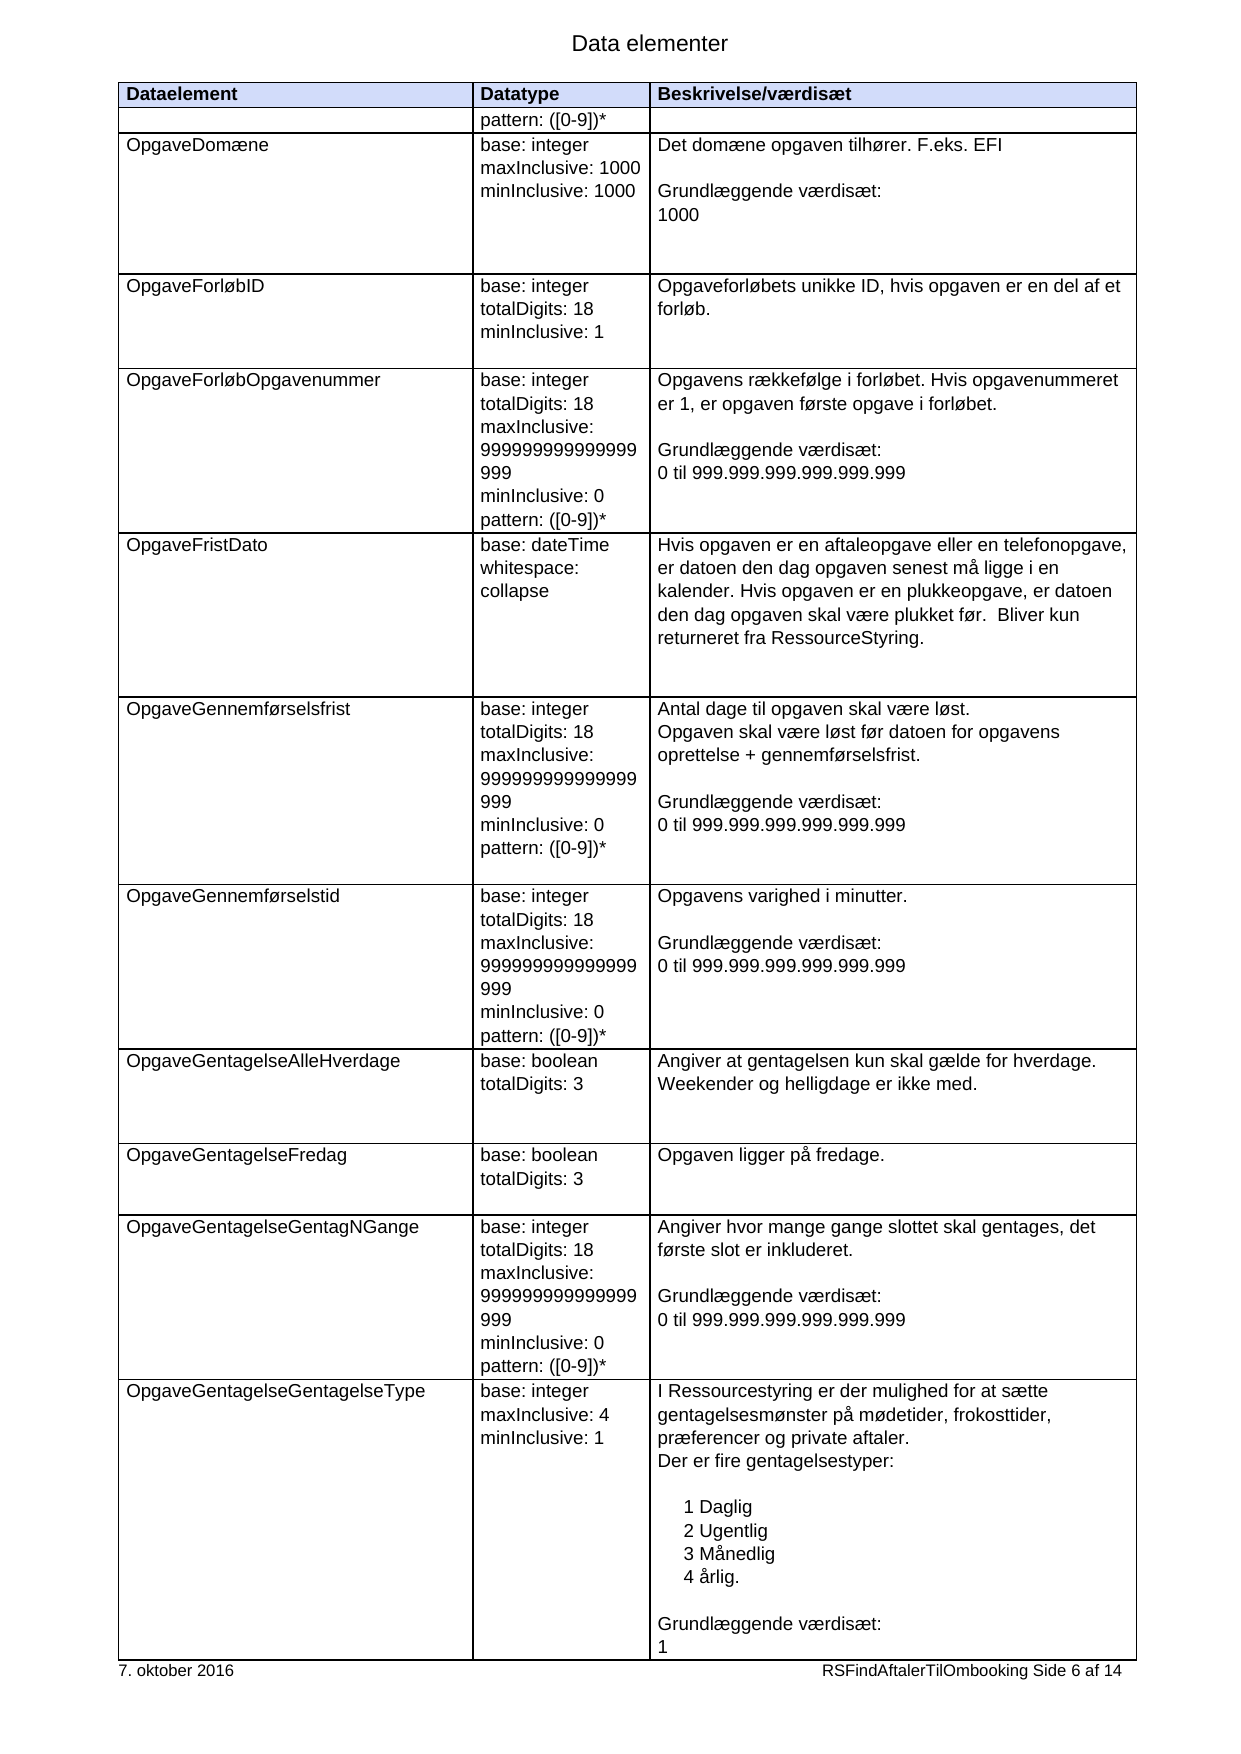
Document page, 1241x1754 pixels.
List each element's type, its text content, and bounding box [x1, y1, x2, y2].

table_cell base: integer totalDigits: 18 maxInclusive: 999999999999999999 minInclusive: 0 pattern: ([0-9])* [474, 369, 649, 532]
table_cell base: integer totalDigits: 18 maxInclusive: 999999999999999999 minInclusive: 0 pattern: ([0-9])* [474, 698, 649, 884]
table_cell Det domæne opgaven tilhører. F.eks. EFI Grundlæggende værdisæt: 1000 [651, 134, 1136, 273]
table_cell Opgavens rækkefølge i forløbet. Hvis opgavenummeret er 1, er opgaven første opgave i forløbet. Grundlæggende værdisæt: 0 til 999.999.999.999.999.999 [651, 369, 1136, 532]
table_cell base: integer maxInclusive: 1000 minInclusive: 1000 [474, 134, 649, 273]
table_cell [651, 1380, 1136, 1659]
table_cell Opgavens varighed i minutter. Grundlæggende værdisæt: 0 til 999.999.999.999.999.999 [651, 885, 1136, 1048]
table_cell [474, 108, 649, 132]
table_cell base: integer totalDigits: 18 maxInclusive: 999999999999999999 minInclusive: 0 pattern: ([0-9])* [474, 885, 649, 1048]
table_cell Opgaven ligger på fredage. [651, 1144, 1136, 1214]
table_cell OpgaveGennemførselsfrist [119, 698, 472, 884]
table_cell OpgaveForløbID [119, 275, 472, 367]
table_cell OpgaveGentagelseFredag [119, 1144, 472, 1214]
table_header Dataelement [119, 83, 472, 107]
table_cell Angiver at gentagelsen kun skal gælde for hverdage. Weekender og helligdage er ikke med. [651, 1050, 1136, 1143]
table_cell base: integer totalDigits: 18 minInclusive: 1 [474, 275, 649, 367]
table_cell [119, 108, 472, 132]
table_cell base: dateTime whitespace: collapse [474, 534, 649, 696]
table_cell OpgaveGentagelseGentagNGange [119, 1216, 472, 1378]
table_cell Opgaveforløbets unikke ID, hvis opgaven er en del af et forløb. [651, 275, 1136, 367]
table_header Beskrivelse/værdisæt [651, 83, 1136, 107]
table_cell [651, 108, 1136, 132]
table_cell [474, 1380, 649, 1659]
table_cell Hvis opgaven er en aftaleopgave eller en telefonopgave, er datoen den dag opgaven senest må ligge i en kalender. Hvis opgaven er en plukkeopgave, er datoen den dag opgaven skal være plukket før. Bliver kun returneret fra RessourceStyring. [651, 534, 1136, 696]
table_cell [119, 1380, 472, 1659]
table_cell OpgaveGennemførselstid [119, 885, 472, 1048]
table_cell Antal dage til opgaven skal være løst. Opgaven skal være løst før datoen for opgavens oprettelse + gennemførselsfrist. Grundlæggende værdisæt: 0 til 999.999.999.999.999.999 [651, 698, 1136, 884]
table_header Datatype [474, 83, 649, 107]
table_cell OpgaveForløbOpgavenummer [119, 369, 472, 532]
table_cell OpgaveDomæne [119, 134, 472, 273]
table_cell OpgaveGentagelseAlleHverdage [119, 1050, 472, 1143]
table_cell base: boolean totalDigits: 3 [474, 1144, 649, 1214]
table_cell base: integer totalDigits: 18 maxInclusive: 999999999999999999 minInclusive: 0 pattern: ([0-9])* [474, 1216, 649, 1378]
table_cell Angiver hvor mange gange slottet skal gentages, det første slot er inkluderet. Grundlæggende værdisæt: 0 til 999.999.999.999.999.999 [651, 1216, 1136, 1378]
table_cell OpgaveFristDato [119, 534, 472, 696]
table_cell base: boolean totalDigits: 3 [474, 1050, 649, 1143]
